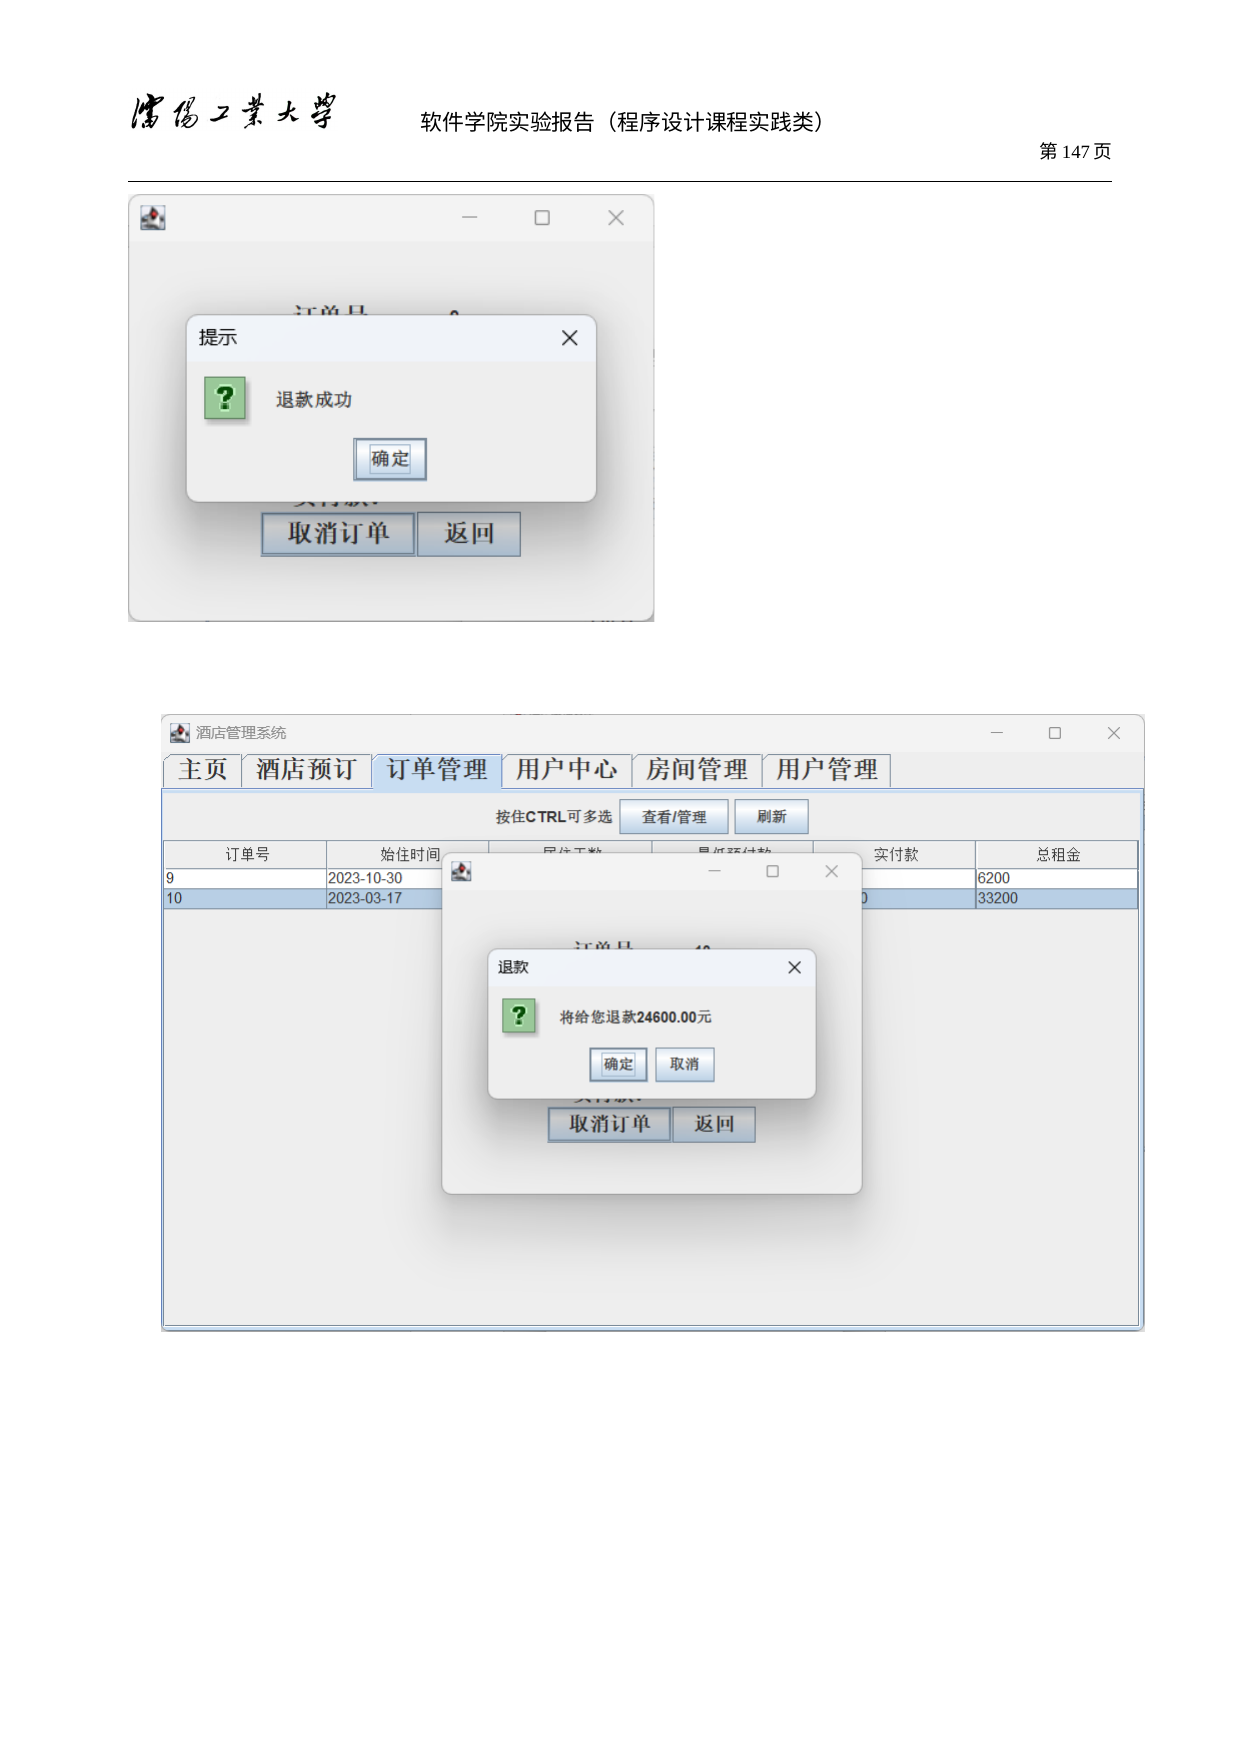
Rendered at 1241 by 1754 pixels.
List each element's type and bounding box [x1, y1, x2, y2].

picture [128, 88, 339, 131]
picture [161, 714, 1145, 1332]
picture [128, 194, 655, 622]
